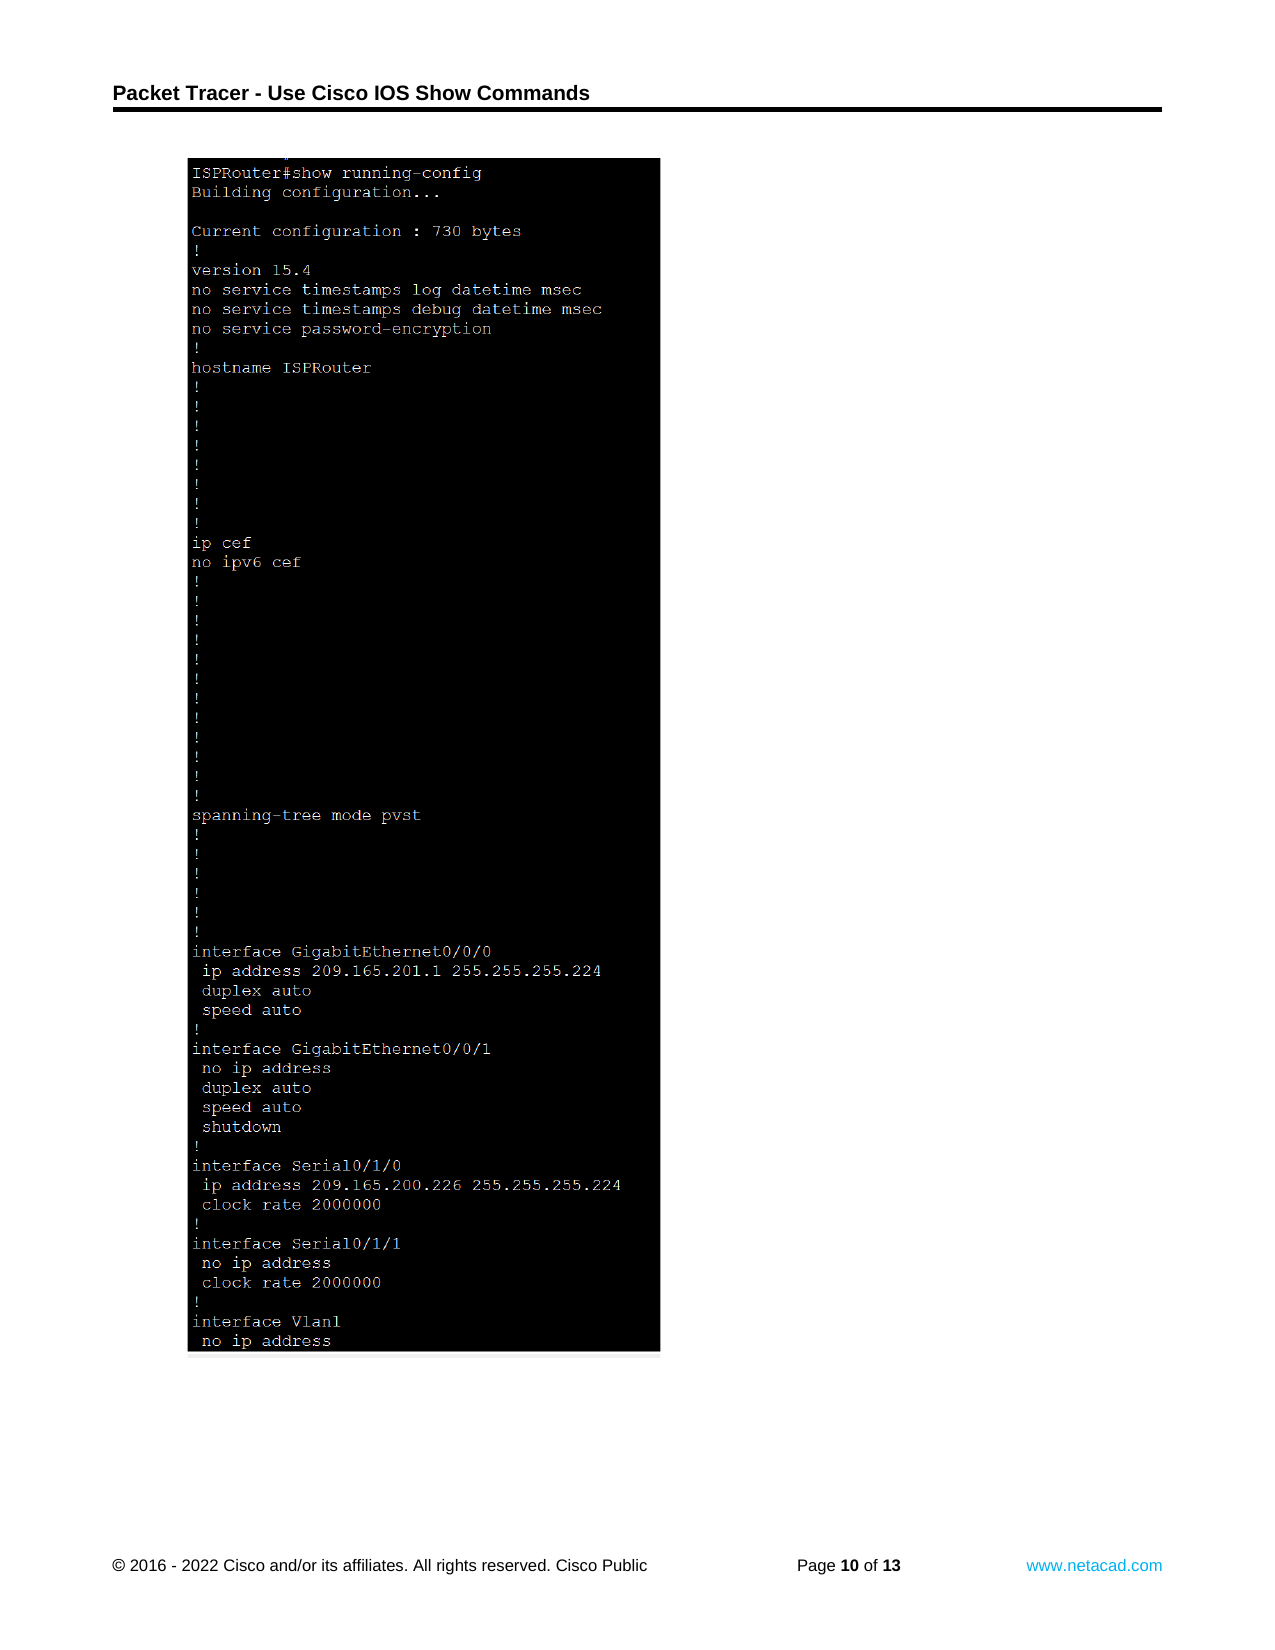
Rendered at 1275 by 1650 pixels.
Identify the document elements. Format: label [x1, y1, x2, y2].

picture [187, 158, 661, 1358]
